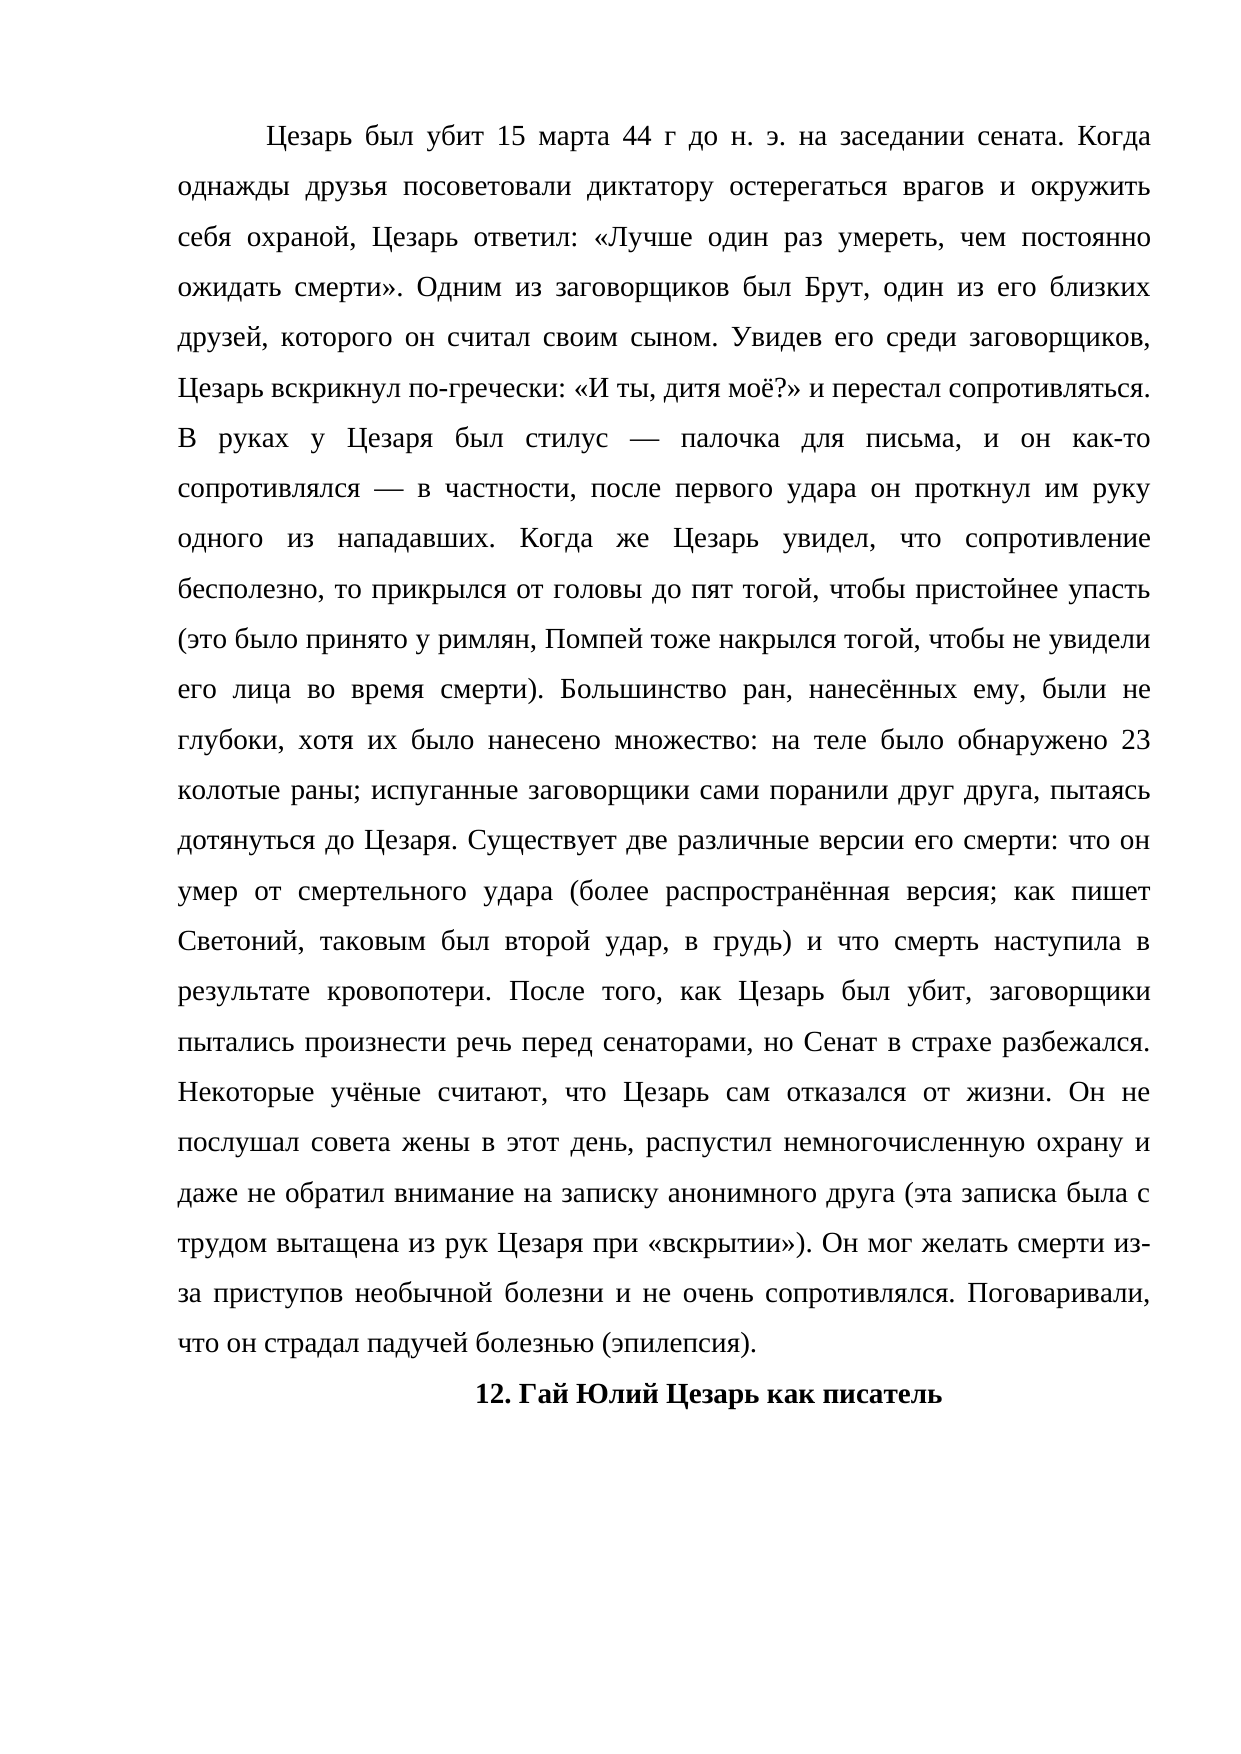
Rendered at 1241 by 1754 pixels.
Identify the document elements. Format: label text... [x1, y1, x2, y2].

text Цезарь был убит 15 марта 44 г до н. э. на заседании сената. Когда однажды друзья посоветовали диктатору остерегаться врагов и окружить себя охраной, Цезарь ответил: «Лучше один раз умереть, чем постоянно ожидать смерти». Одним из заговорщиков был Брут, один из его близких друзей, которого он считал своим сыном. Увидев его среди заговорщиков, Цезарь вскрикнул по-гречески: «И ты, дитя моё?» и перестал сопротивляться. В руках у Цезаря был стилус — палочка для письма, и он как-то сопротивлялся — в частности, после первого удара он проткнул им руку одного из нападавших. Когда же Цезарь увидел, что сопротивление бесполезно, то прикрылся от головы до пят тогой, чтобы пристойнее упасть (это было принято у римлян, Помпей тоже накрылся тогой, чтобы не увидели его лица во время смерти). Большинство ран, нанесённых ему, были не глубоки, хотя их было нанесено множество: на теле было обнаружено 23 колотые раны; испуганные заговорщики сами поранили друг друга, пытаясь дотянуться до Цезаря. Существует две различные версии его смерти: что он умер от смертельного удара (более распространённая версия; как пишет Светоний, таковым был второй удар, в грудь) и что смерть наступила в результате кровопотери. После того, как Цезарь был убит, заговорщики пытались произнести речь перед сенаторами, но Сенат в страхе разбежался. Некоторые учёные считают, что Цезарь сам отказался от жизни. Он не послушал совета жены в этот день, распустил немногочисленную охрану и даже не обратил внимание на записку анонимного друга (эта записка была с трудом вытащена из рук Цезаря при «вскрытии»). Он мог желать смерти из-за приступов необычной болезни и не очень сопротивлялся. Поговаривали, что он страдал падучей болезнью (эпилепсия). [177, 118, 1152, 1359]
text 12. Гай Юлий Цезарь как писатель [177, 1376, 1152, 1409]
